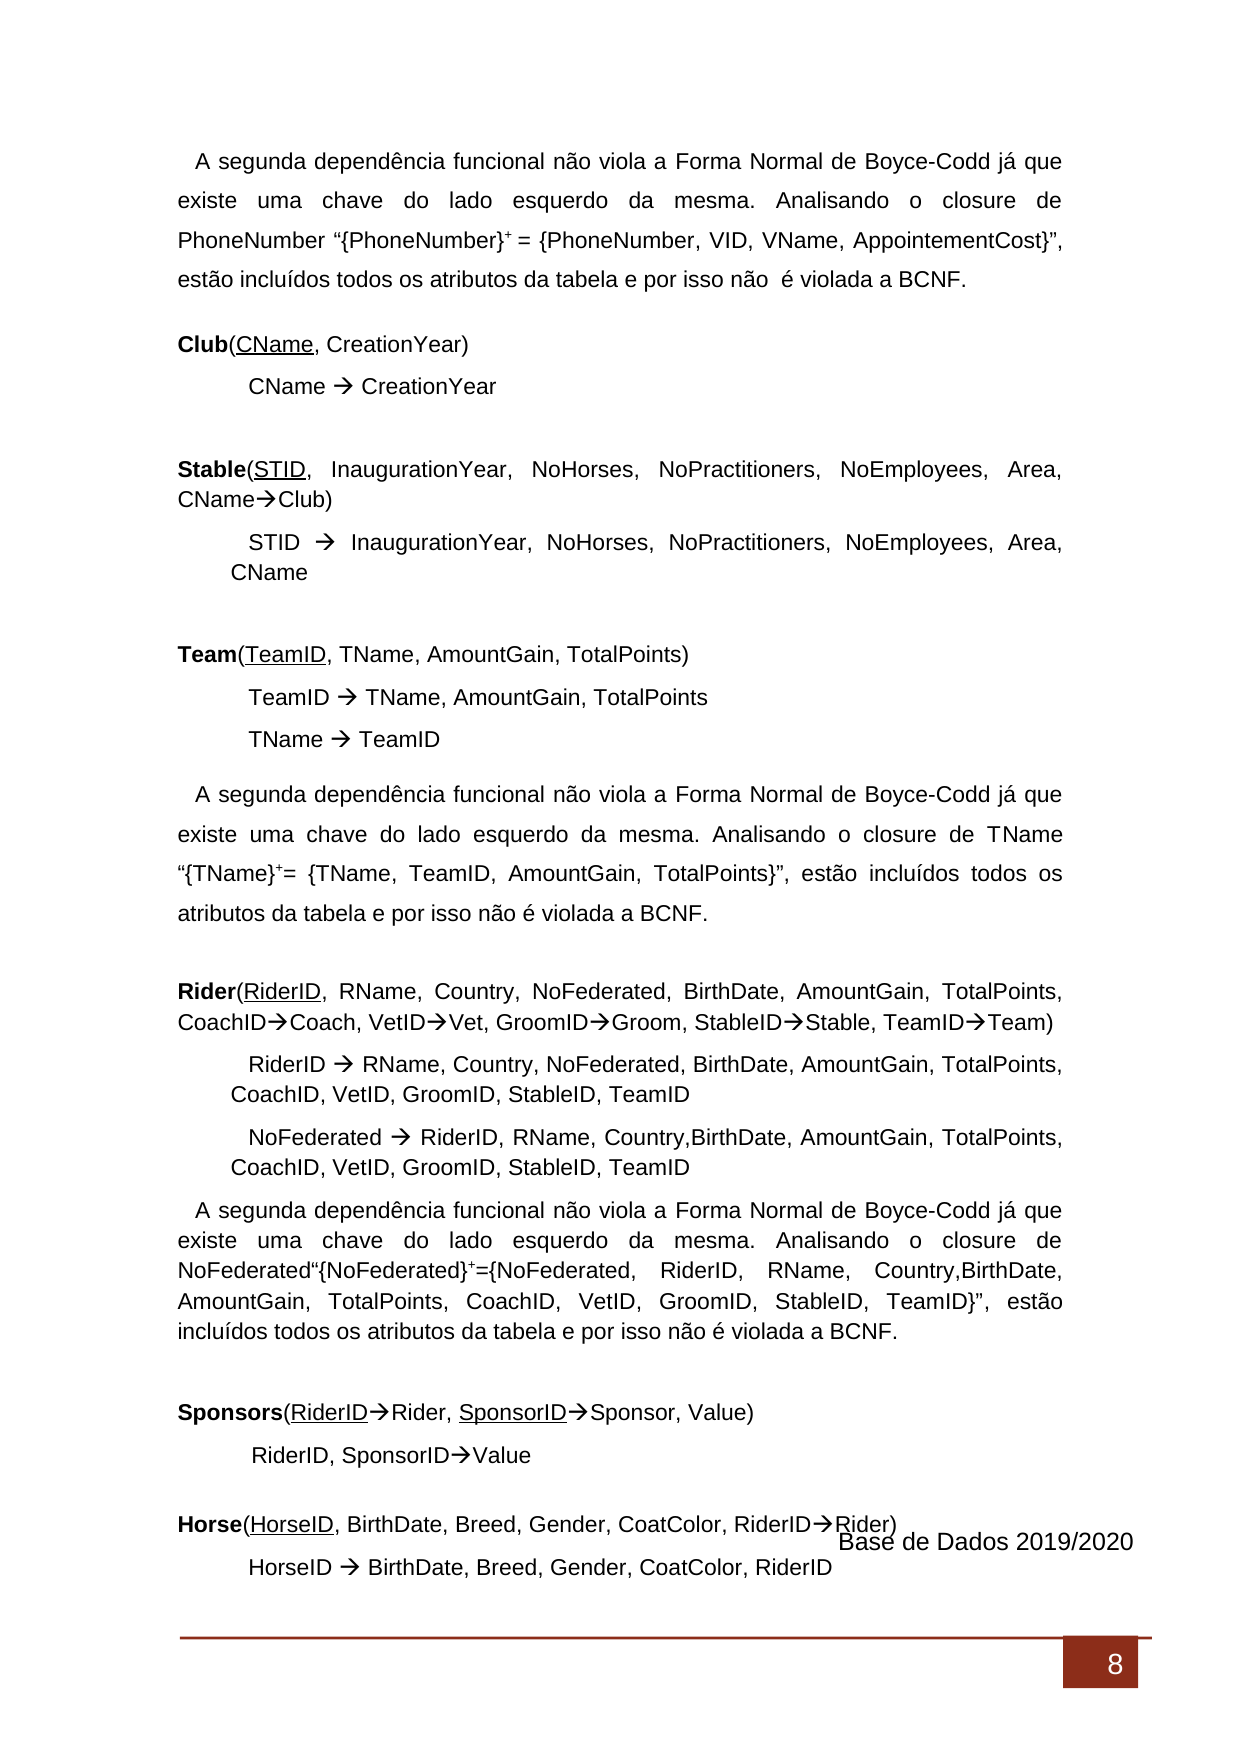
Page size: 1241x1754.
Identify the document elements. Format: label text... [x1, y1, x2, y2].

text Stable(STID, InaugurationYear, NoHorses, NoPractitioners, NoEmployees, Area, CNameClub) [177, 456, 1063, 512]
text HorseID BirthDate, Breed, Gender, CoatColor, RiderID [230, 1554, 1063, 1580]
text Team(TeamID, TName, AmountGain, TotalPoints) [177, 641, 1063, 667]
text Club(CName, CreationYear) [177, 331, 1063, 357]
text TName TeamID [230, 726, 1063, 753]
text Horse(HorseID, BirthDate, Breed, Gender, CoatColor, RiderIDRider) [177, 1511, 1063, 1537]
text NoFederated RiderID, RName, Country,BirthDate, AmountGain, TotalPoints, CoachID, VetID, GroomID, StableID, TeamID [230, 1124, 1063, 1181]
text RiderID, SponsorIDValue [177, 1442, 1063, 1468]
text A segunda dependência funcional não viola a Forma Normal de Boyce-Codd já que existe uma chave do lado esquerdo da mesma. Analisando o closure de TName “{TName}+= {TName, TeamID, AmountGain, TotalPoints}”, estão incluídos todos os atributos da tabela e por isso não é violada a BCNF. [177, 781, 1063, 926]
text TeamID TName, AmountGain, TotalPoints [230, 683, 1063, 710]
text RiderID RName, Country, NoFederated, BirthDate, AmountGain, TotalPoints, CoachID, VetID, GroomID, StableID, TeamID [230, 1051, 1063, 1108]
text A segunda dependência funcional não viola a Forma Normal de Boyce-Codd já que existe uma chave do lado esquerdo da mesma. Analisando o closure de NoFederated“{NoFederated}+={NoFederated, RiderID, RName, Country,BirthDate, AmountGain, TotalPoints, CoachID, VetID, GroomID, StableID, TeamID}”, estão incluídos todos os atributos da tabela e por isso não é violada a BCNF. [177, 1197, 1063, 1344]
text A segunda dependência funcional não viola a Forma Normal de Boyce-Codd já que existe uma chave do lado esquerdo da mesma. Analisando o closure de PhoneNumber “{PhoneNumber}+ = {PhoneNumber, VID, VName, AppointementCost}”, estão incluídos todos os atributos da tabela e por isso não é violada a BCNF. [177, 148, 1063, 292]
text STID InaugurationYear, NoHorses, NoPractitioners, NoEmployees, Area, CName [230, 528, 1063, 585]
text Sponsors(RiderIDRider, SponsorIDSponsor, Value) [177, 1399, 1063, 1426]
text Rider(RiderID, RName, Country, NoFederated, BirthDate, AmountGain, TotalPoints, CoachIDCoach, VetIDVet, GroomIDGroom, StableIDStable, TeamIDTeam) [177, 978, 1063, 1035]
text CName CreationYear [230, 373, 1063, 400]
